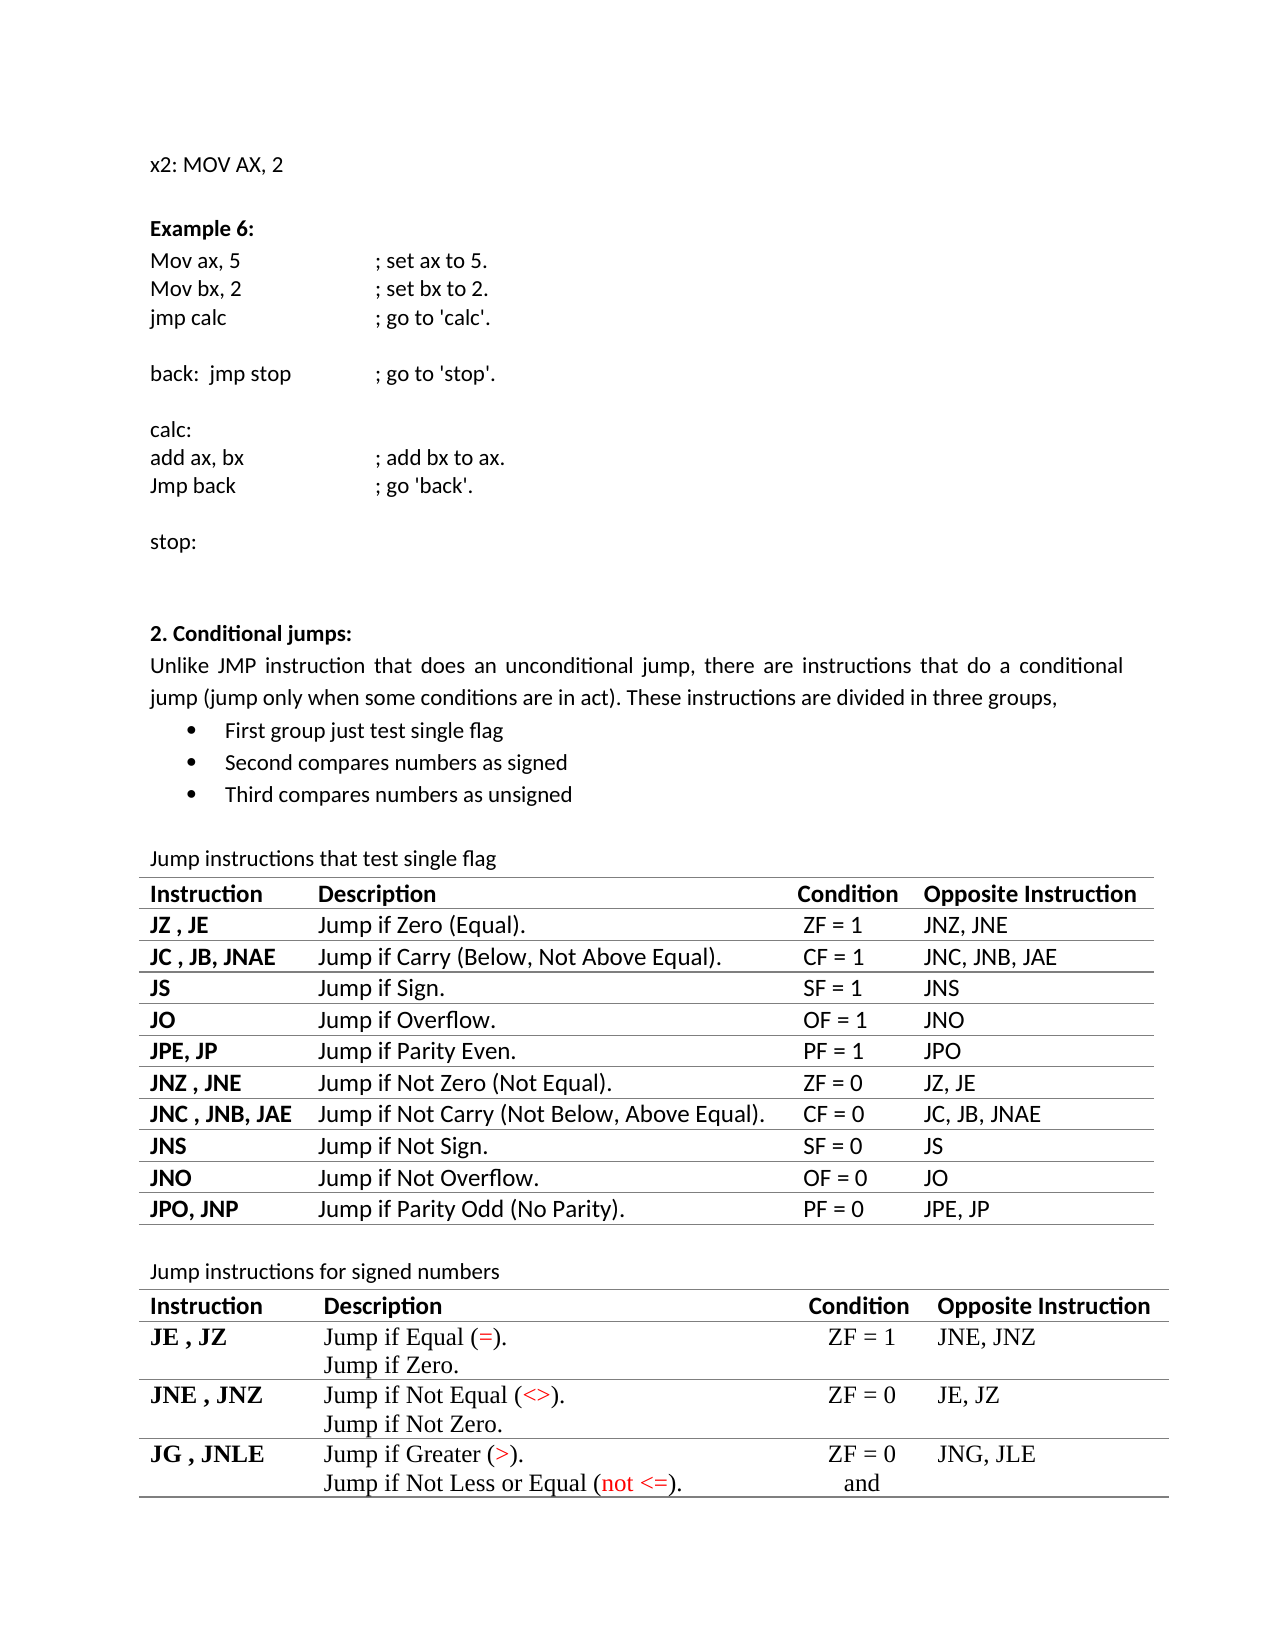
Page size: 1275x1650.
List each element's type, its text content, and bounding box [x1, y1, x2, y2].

table_cell JNS [913, 973, 1154, 1003]
table_cell ZF = 0 [786, 1067, 912, 1098]
table_cell Jump if Carry (Below, Not Above Equal). [307, 941, 786, 971]
text Jump instructions that test single flag [150, 844, 1125, 872]
table_cell JPE, JP [139, 1036, 307, 1066]
table_header Description [307, 878, 786, 908]
text stop: [150, 527, 1125, 555]
table_cell JPO, JNP [139, 1193, 307, 1224]
table_cell Jump if Not Sign. [307, 1130, 786, 1161]
table_cell JZ, JE [913, 1067, 1154, 1098]
text 2. Conditional jumps: [150, 619, 1125, 647]
table_header Opposite Instruction [926, 1290, 1169, 1321]
table_cell Jump if Parity Odd (No Parity). [307, 1193, 786, 1224]
table_cell JC, JB, JNAE [913, 1099, 1154, 1129]
text Mov ax, 5 ; set ax to 5. [150, 247, 1125, 274]
text Mov bx, 2 ; set bx to 2. [150, 274, 1125, 303]
table_cell JNZ , JNE [139, 1067, 307, 1098]
table_header Instruction [139, 878, 307, 908]
text calc: [150, 415, 1125, 443]
text Unlike JMP instruction that does an unconditional jump, there are instructions that do a conditional jump (jump only when some conditions are in act). These instructions are divided in three groups, [150, 651, 1125, 712]
text add ax, bx ; add bx to ax. [150, 443, 1125, 471]
list Third compares numbers as unsigned [187, 780, 1125, 808]
table_cell JNO [913, 1004, 1154, 1034]
text Jmp back ; go 'back'. [150, 471, 1125, 499]
text back: jmp stop ; go to 'stop'. [150, 359, 1125, 387]
table_cell JS [913, 1130, 1154, 1161]
table_cell PF = 0 [786, 1193, 912, 1224]
table_cell JNE , JNZ [139, 1380, 312, 1438]
table_cell JE , JZ [139, 1322, 312, 1379]
table_cell Jump if Overflow. [307, 1004, 786, 1034]
table_cell JE, JZ [926, 1380, 1169, 1438]
table_cell Jump if Not Overflow. [307, 1162, 786, 1192]
table_cell JG , JNLE [139, 1439, 312, 1496]
text Jump instructions for signed numbers [150, 1257, 1125, 1285]
table_header Instruction [139, 1290, 312, 1321]
table_cell JO [913, 1162, 1154, 1192]
table_cell JZ , JE [139, 909, 307, 940]
table_cell JNG, JLE [926, 1439, 1169, 1496]
table_cell JS [139, 973, 307, 1003]
table_cell JNO [139, 1162, 307, 1192]
table_cell Jump if Not Zero (Not Equal). [307, 1067, 786, 1098]
table_header Condition [797, 1290, 926, 1321]
table_header Description [313, 1290, 797, 1321]
table_cell CF = 1 [786, 941, 912, 971]
table_cell JPE, JP [913, 1193, 1154, 1224]
text jmp calc ; go to 'calc'. [150, 303, 1125, 331]
table_cell ZF = 0 and SF = OF [797, 1439, 926, 1496]
text x2: MOV AX, 2 [150, 150, 1125, 178]
table_cell Jump if Zero (Equal). [307, 909, 786, 940]
table_cell Jump if Not Carry (Not Below, Above Equal). [307, 1099, 786, 1129]
table_cell JPO [913, 1036, 1154, 1066]
table_cell JO [139, 1004, 307, 1034]
list Second compares numbers as signed [187, 748, 1125, 776]
table_cell JNZ, JNE [913, 909, 1154, 940]
text Example 6: [150, 214, 1125, 242]
table_cell JC , JB, JNAE [139, 941, 307, 971]
table_cell CF = 0 [786, 1099, 912, 1129]
table_cell JNS [139, 1130, 307, 1161]
table_cell PF = 1 [786, 1036, 912, 1066]
table_cell OF = 0 [786, 1162, 912, 1192]
table_cell Jump if Sign. [307, 973, 786, 1003]
table_cell Jump if Parity Even. [307, 1036, 786, 1066]
table_header Condition [786, 878, 912, 908]
table_cell JNE, JNZ [926, 1322, 1169, 1379]
table_cell JNC , JNB, JAE [139, 1099, 307, 1129]
table_cell JNC, JNB, JAE [913, 941, 1154, 971]
table_header Opposite Instruction [913, 878, 1154, 908]
list First group just test single flag [187, 716, 1125, 744]
table_cell SF = 0 [786, 1130, 912, 1161]
table_cell Jump if Not Equal (<>). Jump if Not Zero. [313, 1380, 797, 1438]
table_cell SF = 1 [786, 973, 912, 1003]
table_cell ZF = 1 [786, 909, 912, 940]
table_cell Jump if Equal (=). Jump if Zero. [313, 1322, 797, 1379]
table_cell ZF = 1 [797, 1322, 926, 1379]
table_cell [313, 1439, 797, 1496]
table_cell OF = 1 [786, 1004, 912, 1034]
table_cell ZF = 0 [797, 1380, 926, 1438]
